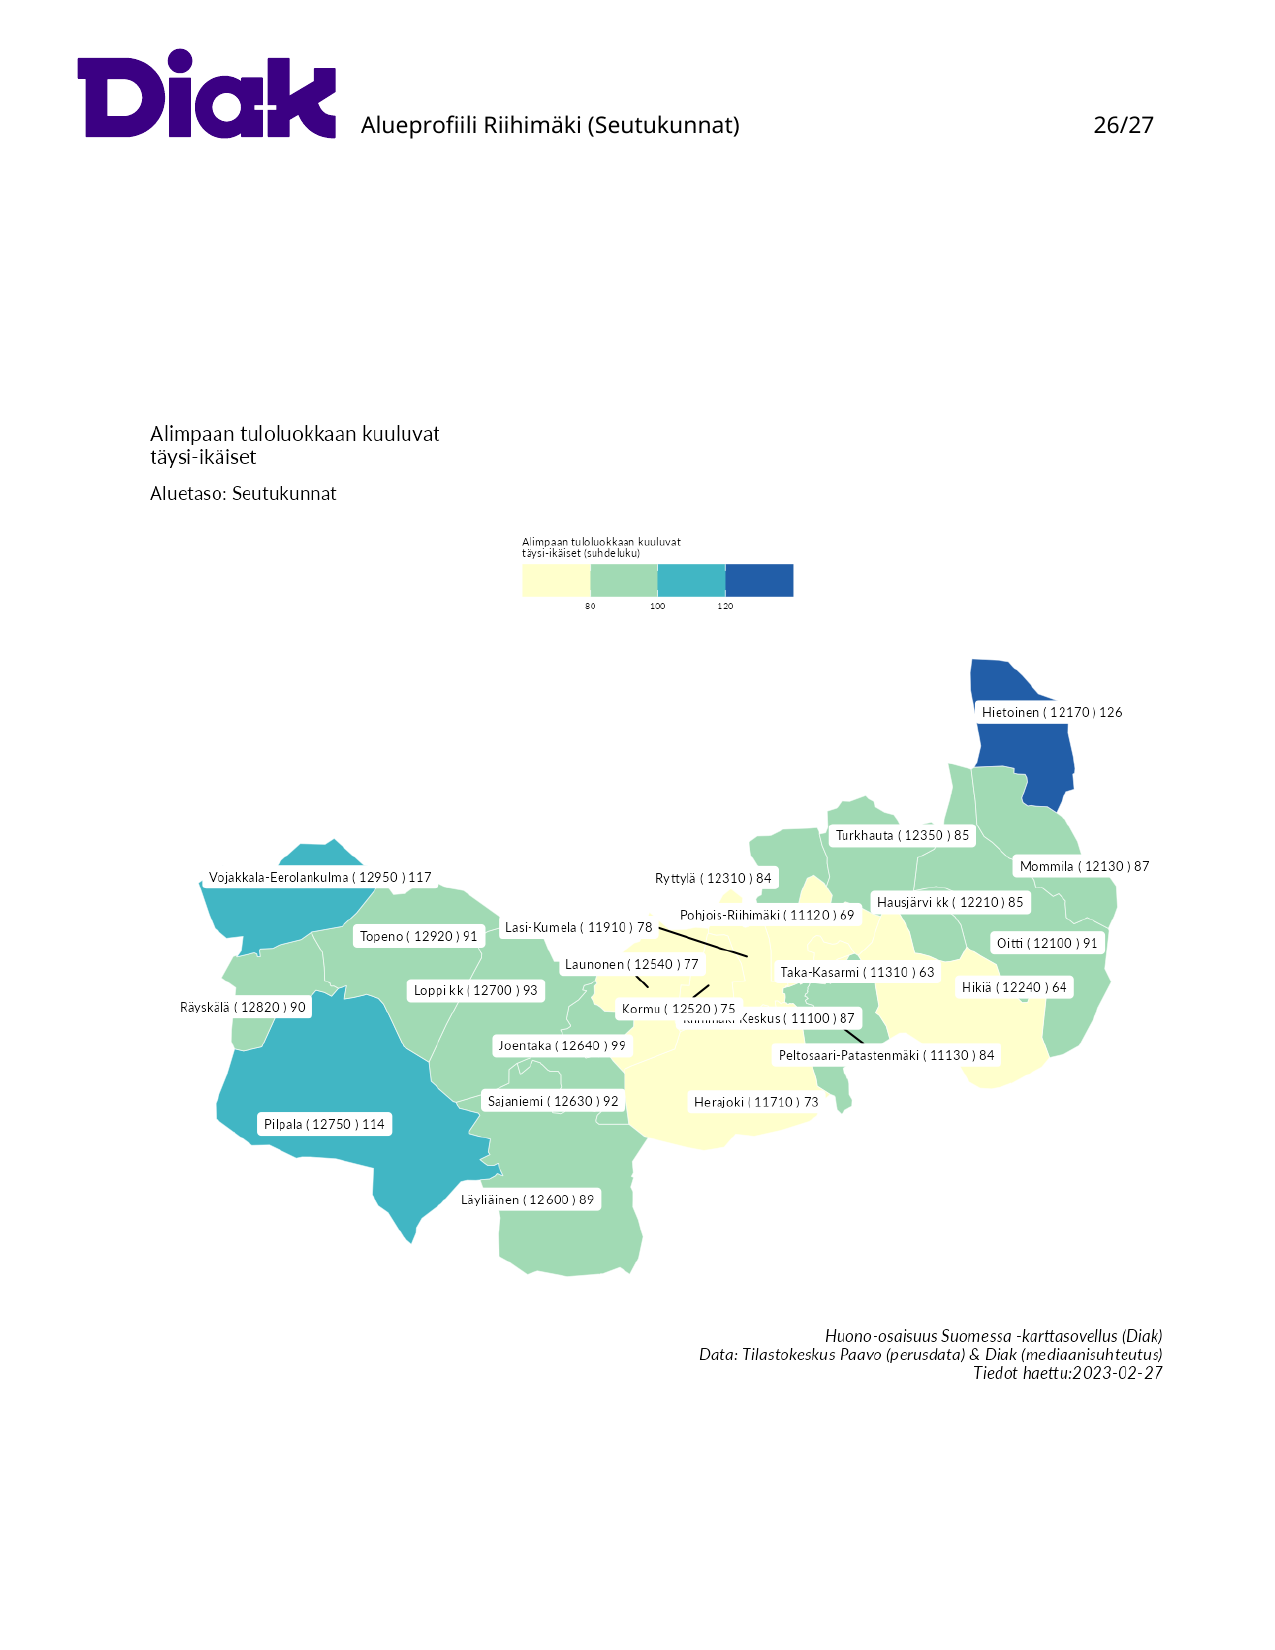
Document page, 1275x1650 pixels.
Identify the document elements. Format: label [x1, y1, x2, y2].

picture [93, 172, 1219, 1576]
